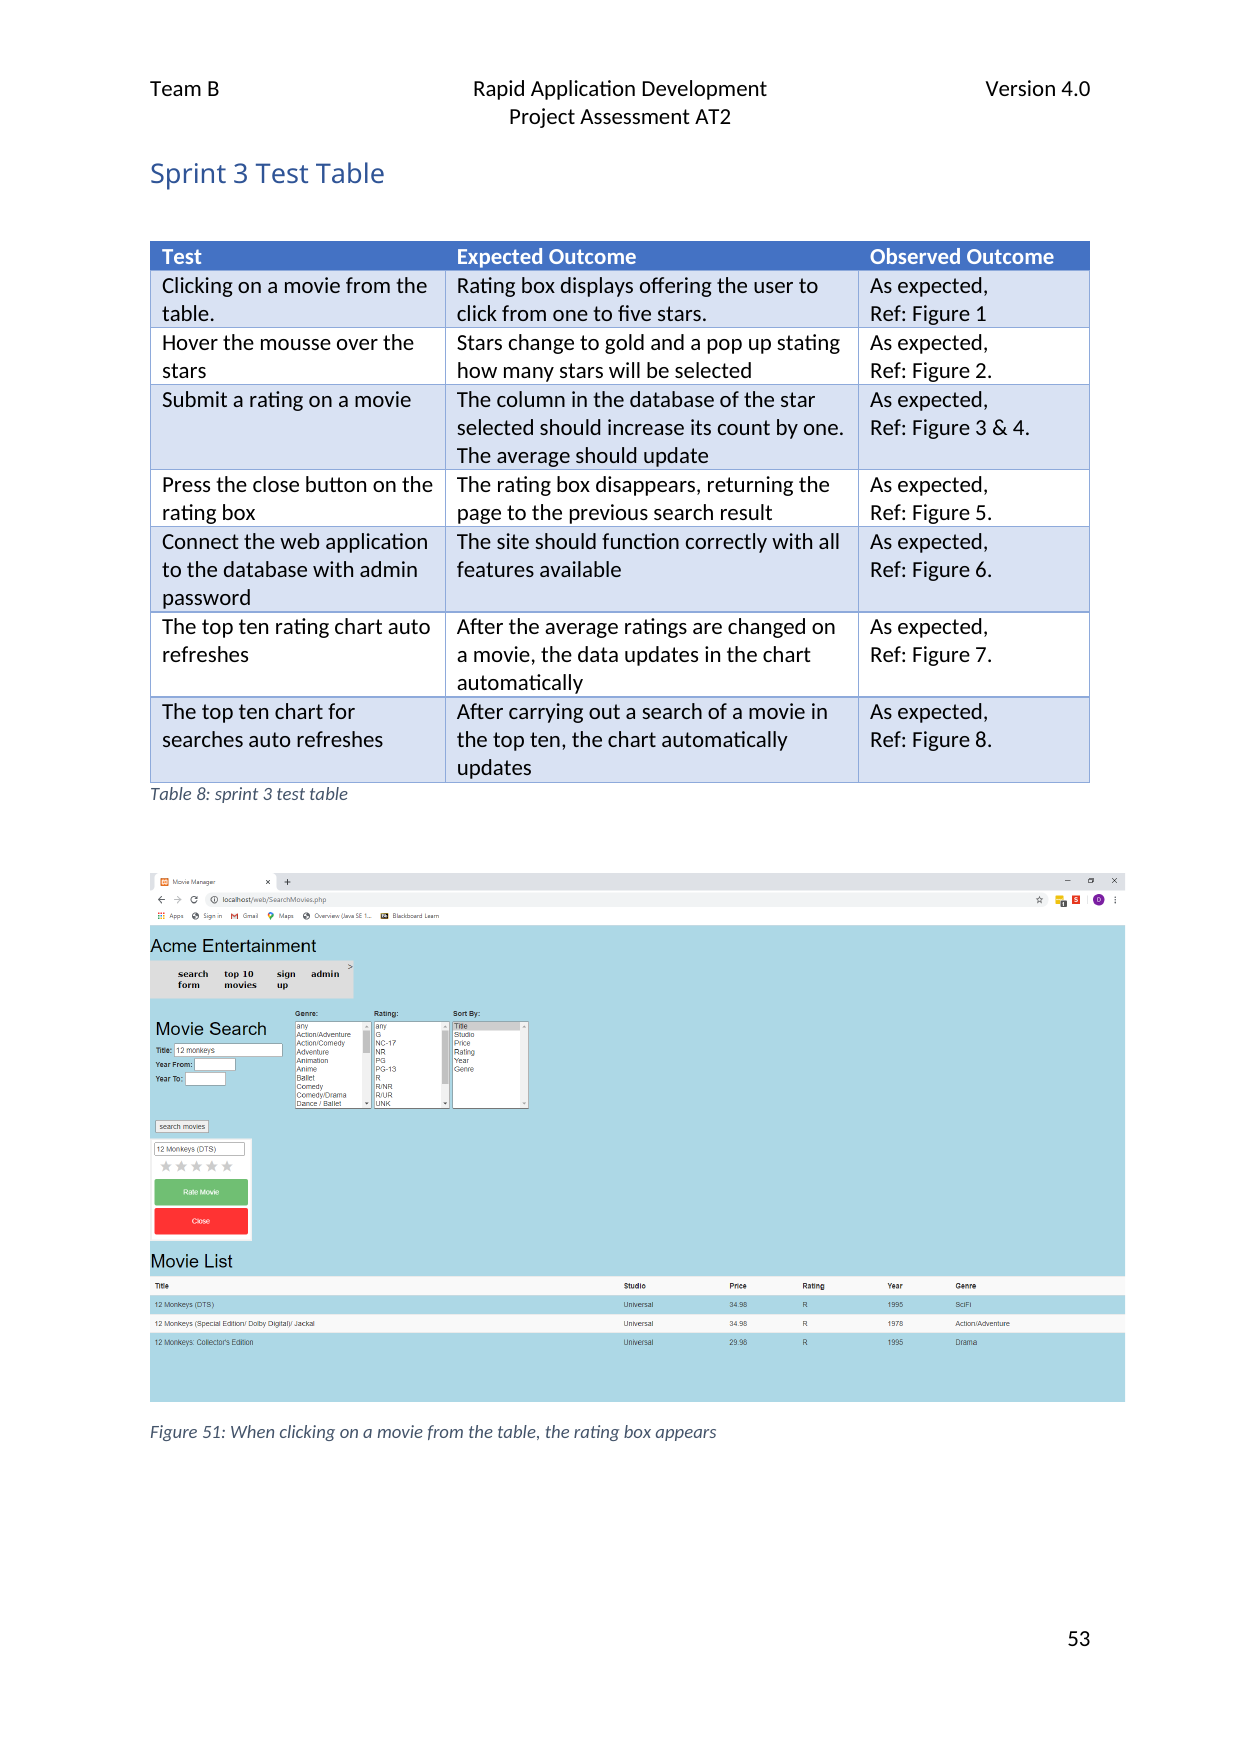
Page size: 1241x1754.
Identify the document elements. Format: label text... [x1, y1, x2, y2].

table_header Observed Outcome [859, 242, 1089, 270]
table_cell Submit a rating on a movie [151, 385, 445, 469]
table_header Test [151, 242, 445, 270]
table_cell Stars change to gold and a pop up stating how many stars will be selected [446, 328, 858, 384]
table_cell Press the close button on the rating box [151, 470, 445, 526]
table_cell Clicking on a movie from the table. [151, 271, 445, 327]
text Figure 51: When clicking on a movie from the table, the rating box appears [150, 1420, 1090, 1443]
table_cell Connect the web application to the database with admin password [151, 527, 445, 611]
table_cell As expected, Ref: Figure 1 [859, 271, 1089, 327]
table_cell As expected, Ref: Figure 6. [859, 527, 1089, 611]
table_cell Hover the mousse over the stars [151, 328, 445, 384]
table_cell The site should function correctly with all features available [446, 527, 858, 611]
table_cell After the average ratings are changed on a movie, the data updates in the chart automatically [446, 613, 858, 696]
subtitle Sprint 3 Test Table [150, 154, 1090, 191]
text Table 8: sprint 3 test table [150, 783, 1090, 806]
table_cell As expected, Ref: Figure 5. [859, 470, 1089, 526]
table_cell As expected, Ref: Figure 8. [859, 698, 1089, 782]
table_cell The top ten chart for searches auto refreshes [151, 698, 445, 782]
table_cell As expected, Ref: Figure 2. [859, 328, 1089, 384]
table_cell The rating box disappears, returning the page to the previous search result [446, 470, 858, 526]
table_cell The column in the database of the star selected should increase its count by one. The average should update [446, 385, 858, 469]
table_cell Rating box displays offering the user to click from one to five stars. [446, 271, 858, 327]
picture [150, 873, 1125, 1402]
table_cell After carrying out a search of a movie in the top ten, the chart automatically updates [446, 698, 858, 782]
table_cell The top ten rating chart auto refreshes [151, 613, 445, 696]
table_cell As expected, Ref: Figure 3 & 4. [859, 385, 1089, 469]
table_header Expected Outcome [446, 242, 858, 270]
table_cell As expected, Ref: Figure 7. [859, 613, 1089, 696]
